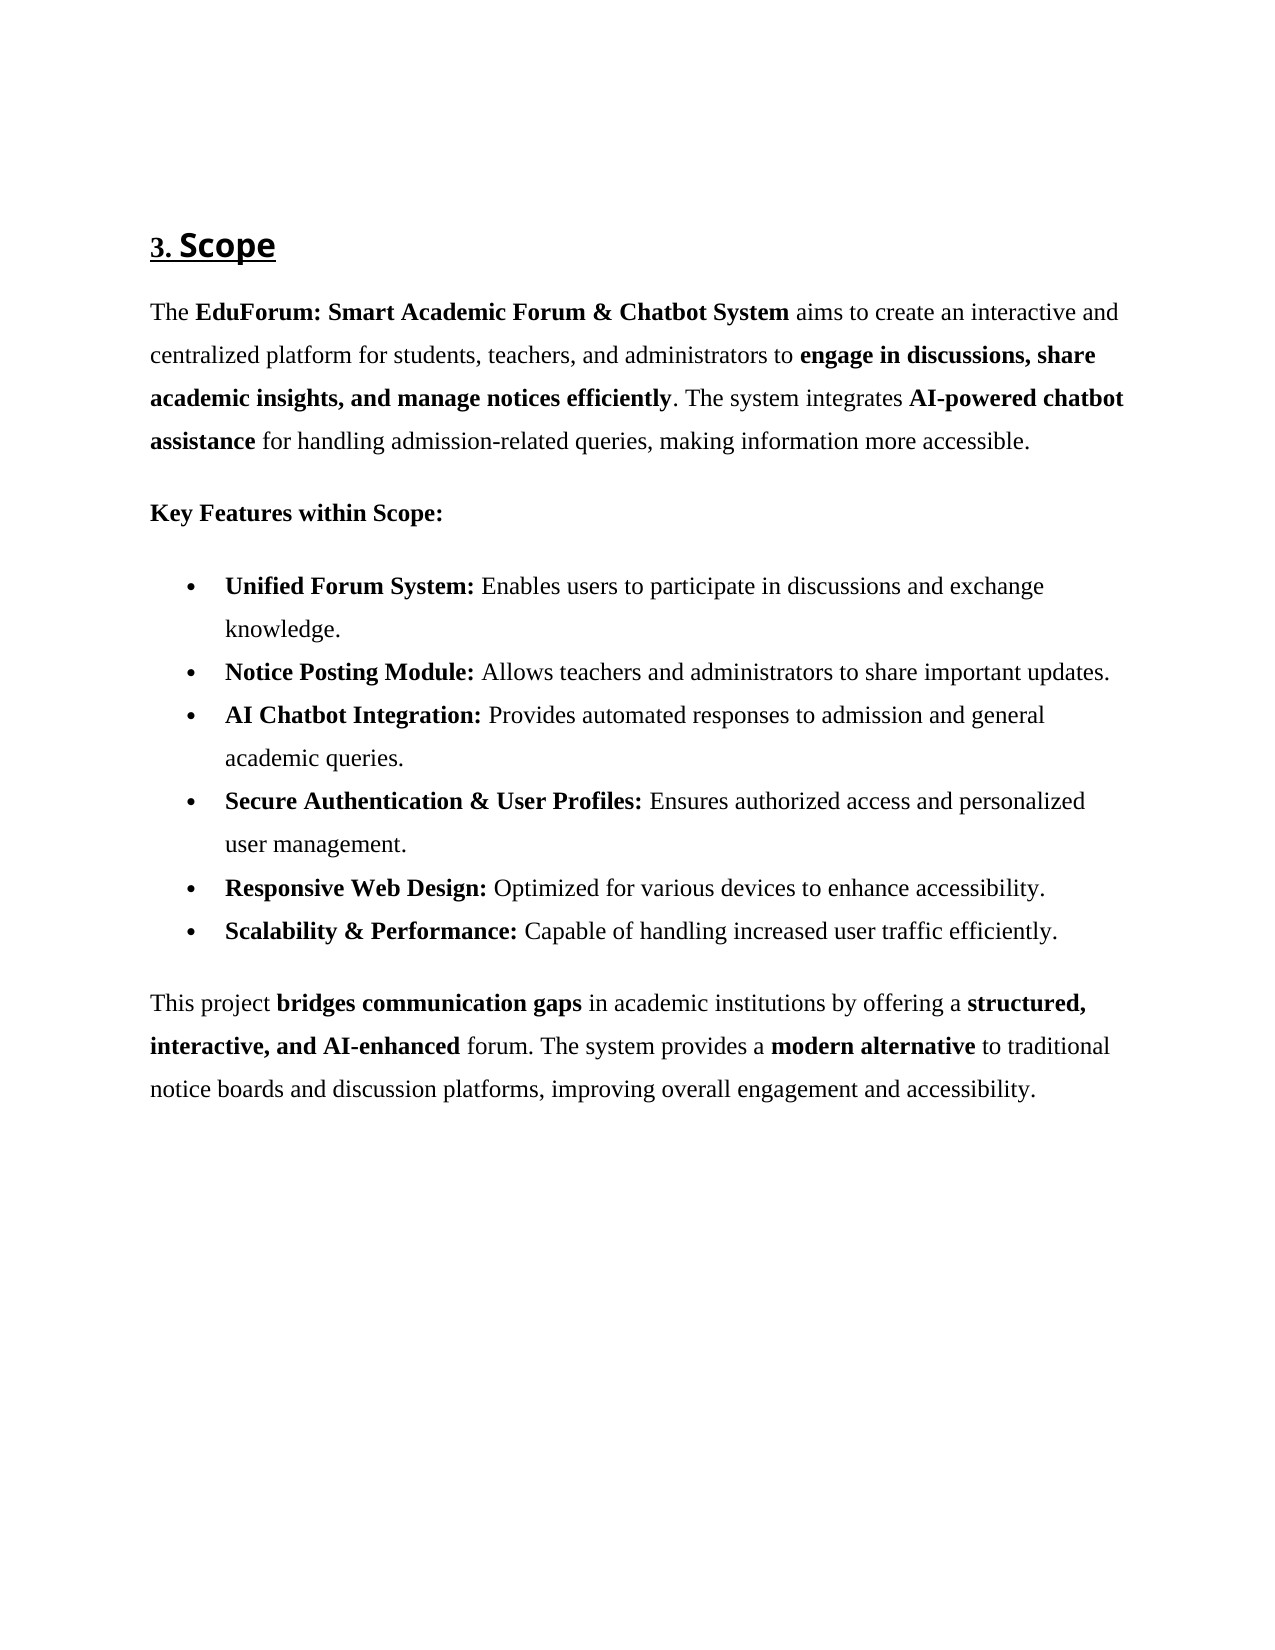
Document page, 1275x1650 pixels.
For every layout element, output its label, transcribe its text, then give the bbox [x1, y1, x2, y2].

list Responsive Web Design: Optimized for various devices to enhance accessibility. [187, 873, 1125, 901]
text 3. Scope [150, 222, 1125, 268]
text The EduForum: Smart Academic Forum & Chatbot System aims to create an interactive and centralized platform for students, teachers, and administrators to engage in discussions, share academic insights, and manage notices efficiently. The system integrates AI-powered chatbot assistance for handling admission-related queries, making information more accessible. [150, 297, 1125, 455]
list Notice Posting Module: Allows teachers and administrators to share important updates. [187, 657, 1125, 686]
list Scalability & Performance: Capable of handling increased user traffic efficiently. [187, 916, 1125, 944]
list AI Chatbot Integration: Provides automated responses to admission and general academic queries. [187, 700, 1125, 772]
text This project bridges communication gaps in academic institutions by offering a structured, interactive, and AI-enhanced forum. The system provides a modern alternative to traditional notice boards and discussion platforms, improving overall engagement and accessibility. [150, 988, 1125, 1103]
list Unified Forum System: Enables users to participate in discussions and exchange knowledge. [187, 571, 1125, 643]
list Secure Authentication & User Profiles: Ensures authorized access and personalized user management. [187, 786, 1125, 858]
text Key Features within Scope: [150, 498, 1125, 527]
